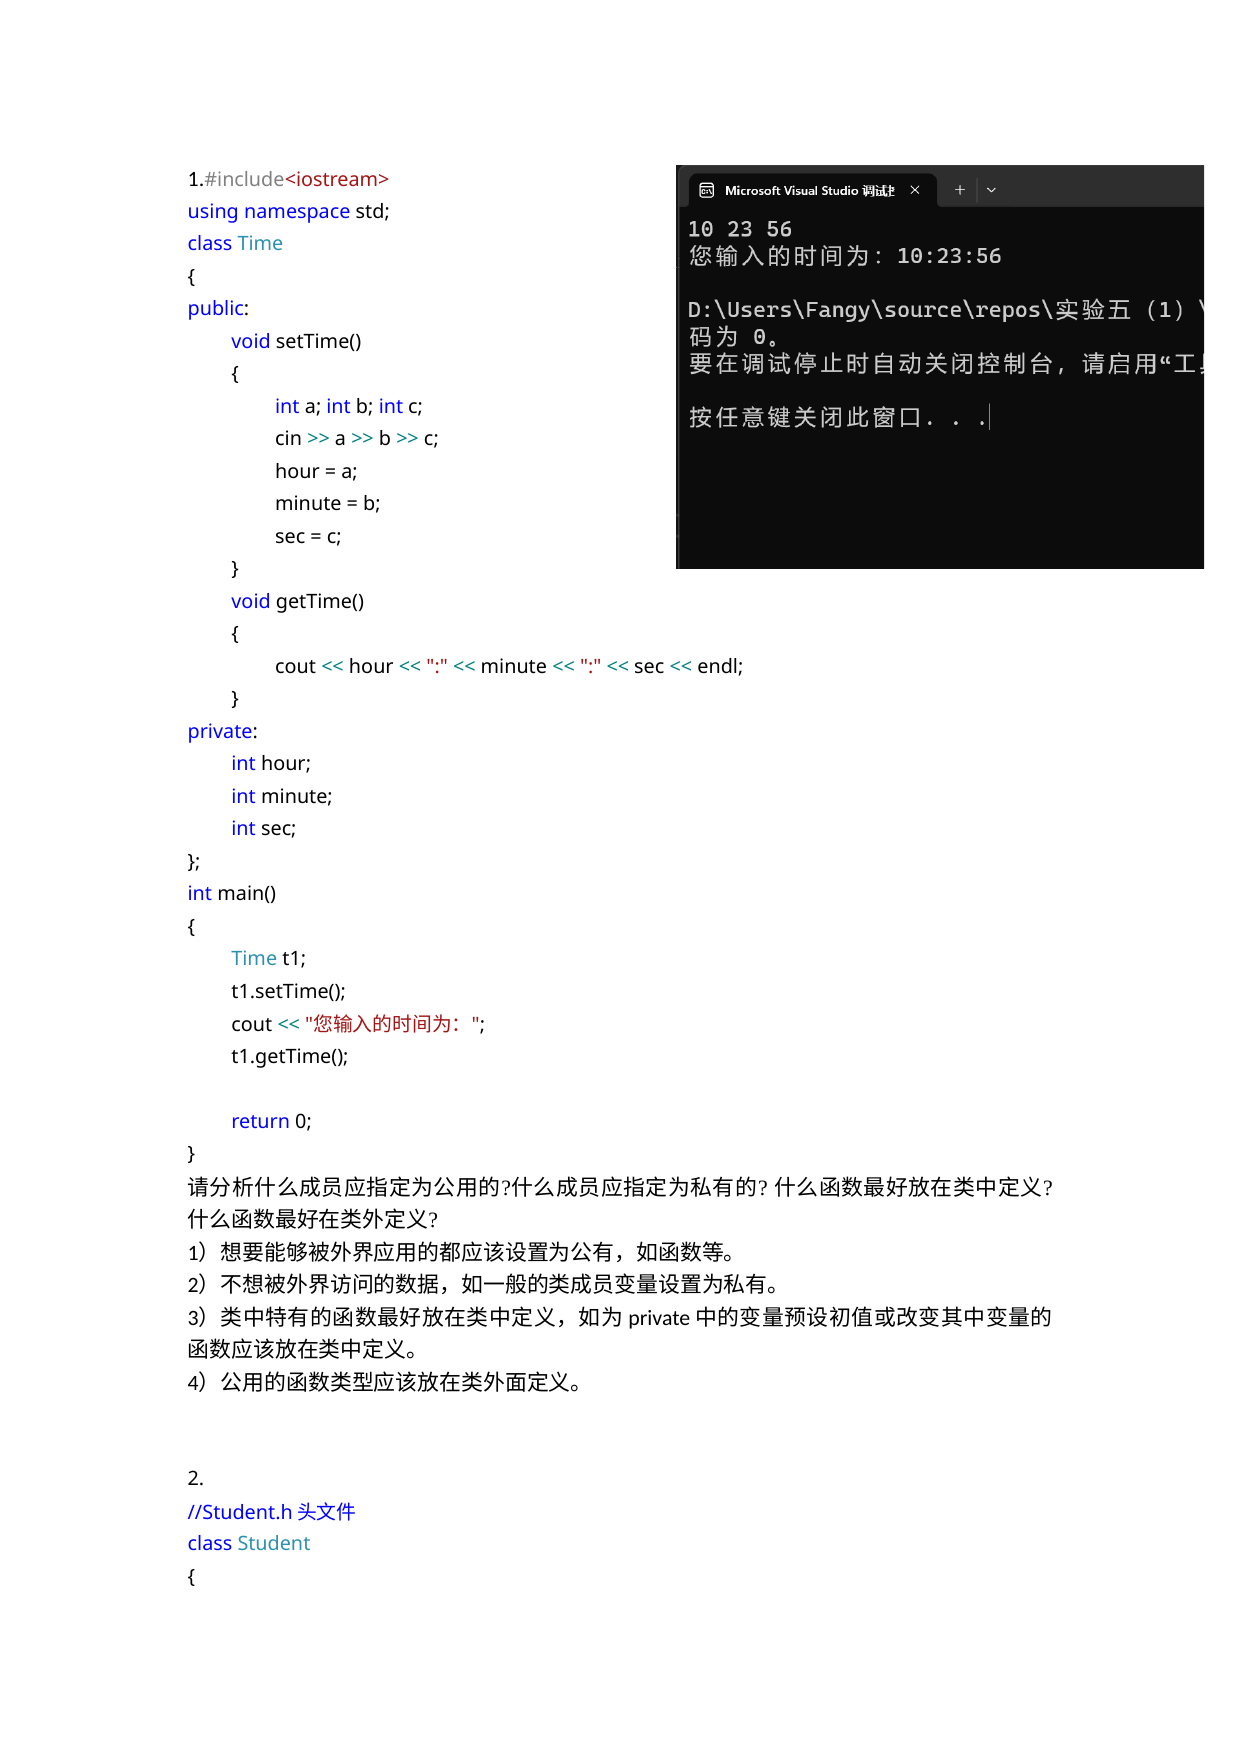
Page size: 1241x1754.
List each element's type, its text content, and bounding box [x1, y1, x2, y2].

list 不想被外界访问的数据，如一般的类成员变量设置为私有。 [187, 1267, 1053, 1299]
text { [187, 909, 1053, 942]
text void getTime() [187, 584, 1053, 617]
list 公用的函数类型应该放在类外面定义。 [187, 1364, 1053, 1397]
picture [675, 165, 1204, 568]
text int a; int b; int c; [187, 389, 675, 422]
text }; [187, 844, 1053, 877]
text cout << hour << ":" << minute << ":" << sec << endl; [187, 649, 1053, 682]
list } [187, 1137, 1053, 1169]
text public: [187, 292, 675, 324]
list 请分析什么成员应指定为公用的?什么成员应指定为私有的? 什么函数最好放在类中定义? 什么函数最好在类外定义? [187, 1169, 1053, 1234]
text 1.#include<iostream> [187, 162, 1053, 194]
text { [187, 617, 1053, 649]
text { [187, 357, 675, 389]
text private: [187, 714, 1053, 747]
text Time t1; [187, 942, 1053, 974]
text return 0; [187, 1104, 1053, 1137]
text } [187, 682, 1053, 714]
text } [187, 552, 1053, 584]
text class Time [187, 227, 675, 259]
text { [187, 259, 675, 292]
list 类中特有的函数最好放在类中定义，如为private中的变量预设初值或改变其中变量的函数应该放在类中定义。 [187, 1299, 1053, 1364]
text hour = a; [187, 454, 675, 487]
list //Student.h头文件 [187, 1494, 1053, 1527]
text cout << "您输入的时间为："; [187, 1007, 1053, 1039]
text t1.setTime(); [187, 974, 1053, 1007]
text using namespace std; [187, 194, 675, 227]
text sec = c; [187, 519, 675, 552]
list 想要能够被外界应用的都应该设置为公有，如函数等。 [187, 1234, 1053, 1267]
text int sec; [187, 812, 1053, 844]
text int main() [187, 877, 1053, 909]
list { [187, 1559, 1053, 1592]
list class Student [187, 1527, 1053, 1559]
text int hour; [187, 747, 1053, 779]
text minute = b; [187, 487, 675, 519]
text void setTime() [187, 324, 675, 357]
text int minute; [187, 779, 1053, 812]
text cin >> a >> b >> c; [187, 422, 675, 454]
text t1.getTime(); [187, 1039, 1053, 1072]
